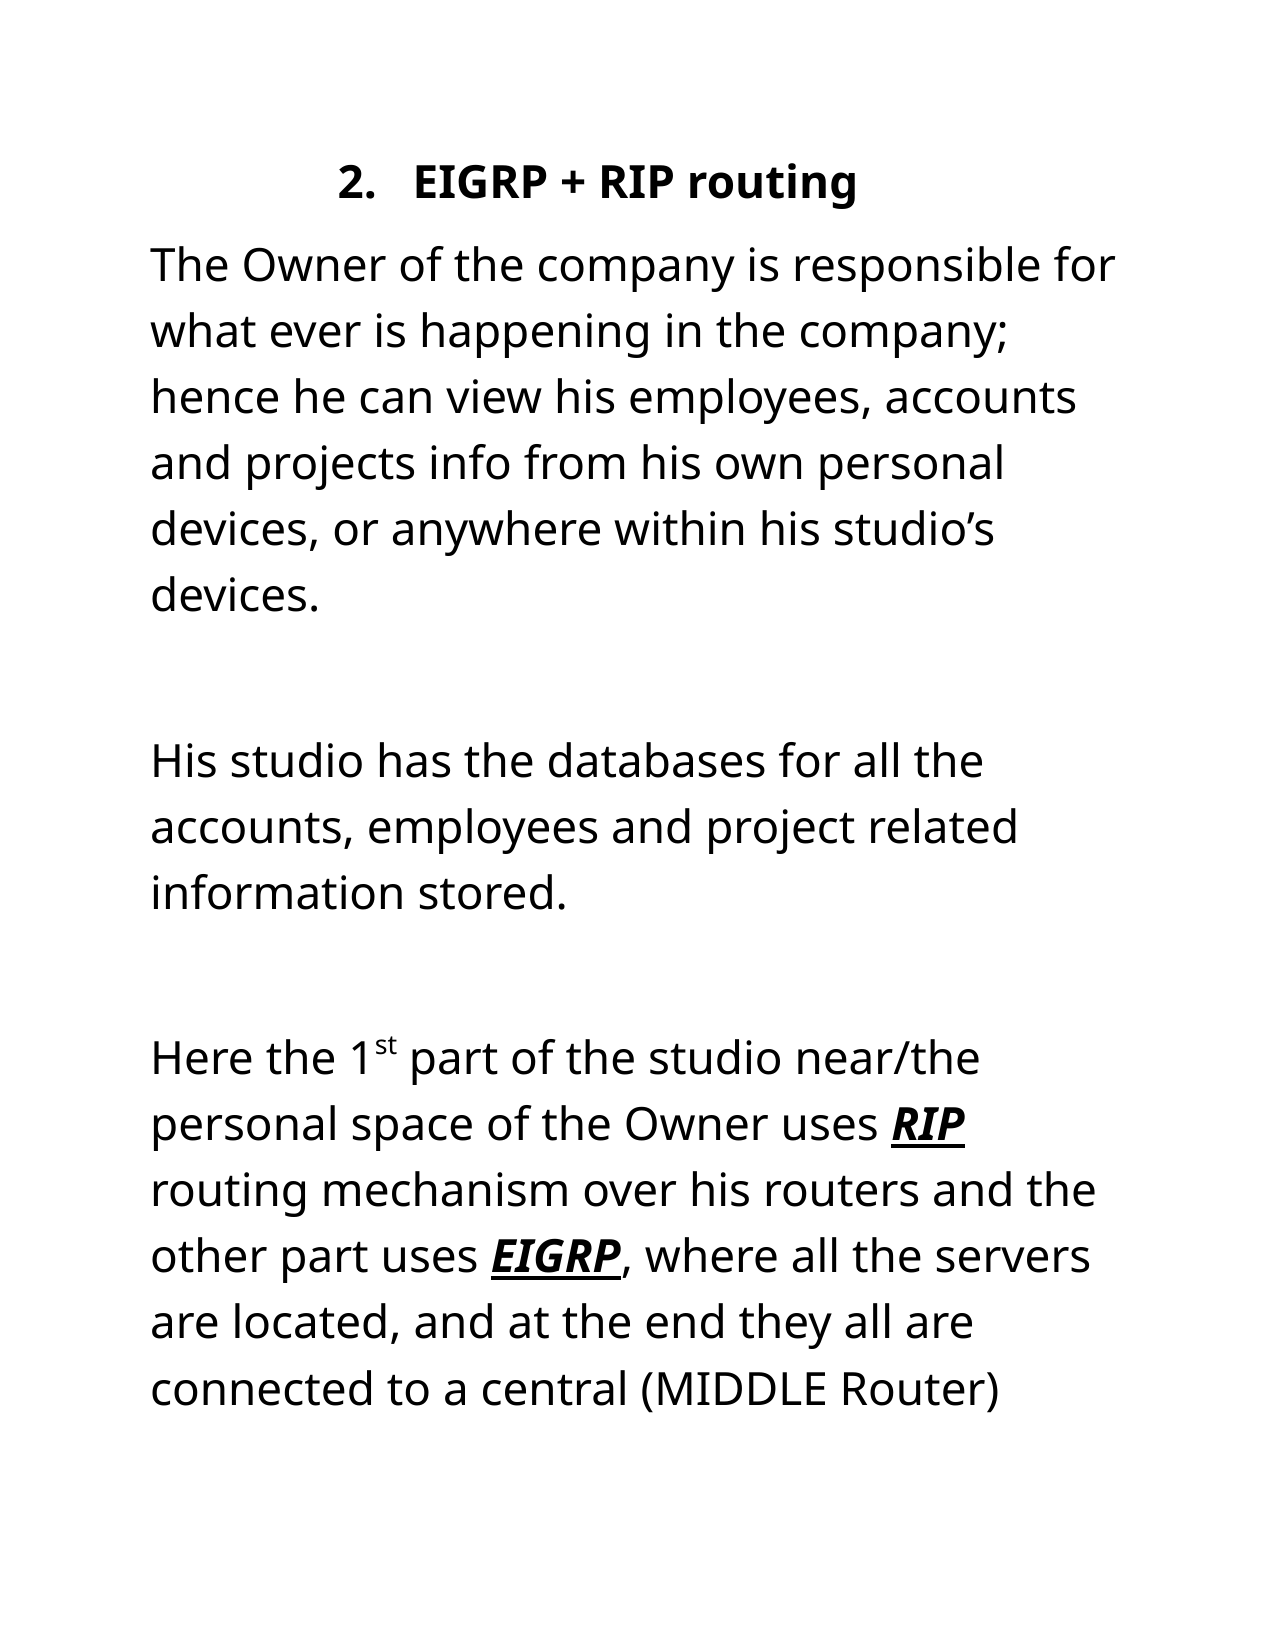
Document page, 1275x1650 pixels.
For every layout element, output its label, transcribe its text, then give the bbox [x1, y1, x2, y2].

text The Owner of the company is responsible for what ever is happening in the company; hence he can view his employees, accounts and projects info from his own personal devices, or anywhere within his studio’s devices. [150, 233, 1125, 625]
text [150, 1026, 1125, 1418]
text His studio has the databases for all the accounts, employees and project related information stored. [150, 728, 1125, 923]
list EIGRP + RIP routing [337, 150, 1125, 212]
